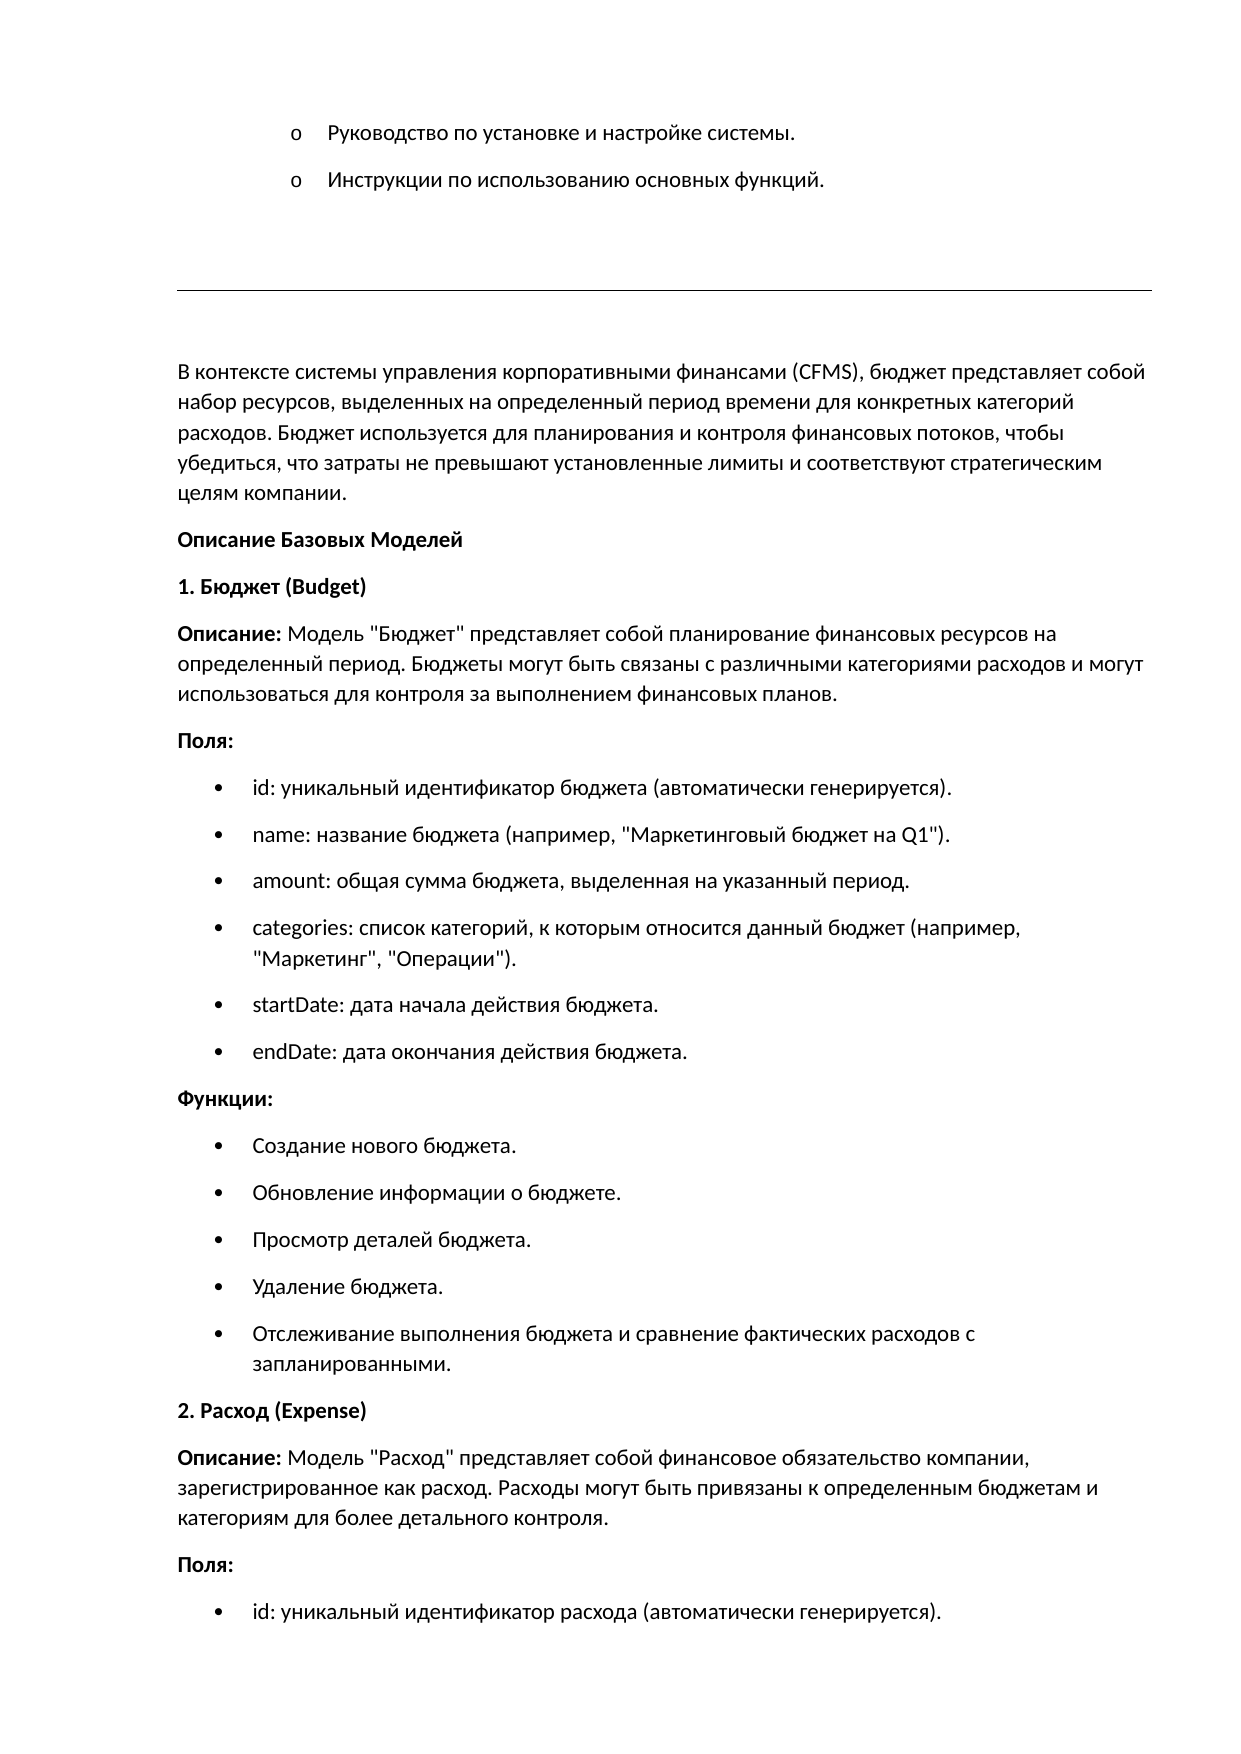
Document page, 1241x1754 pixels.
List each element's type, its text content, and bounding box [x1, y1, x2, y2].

list Инструкции по использованию основных функций. [290, 166, 1152, 194]
text Поля: [177, 1550, 1152, 1578]
text Поля: [177, 726, 1152, 754]
list endDate: дата окончания действия бюджета. [215, 1037, 1152, 1065]
text 1. Бюджет (Budget) [177, 572, 1152, 600]
text Описание Базовых Моделей [177, 525, 1152, 553]
text Описание: Модель "Расход" представляет собой финансовое обязательство компании, зарегистрированное как расход. Расходы могут быть привязаны к определенным бюджетам и категориям для более детального контроля. [177, 1443, 1152, 1531]
text Функции: [177, 1084, 1152, 1112]
list id: уникальный идентификатор бюджета (автоматически генерируется). [215, 773, 1152, 801]
text Описание: Модель "Бюджет" представляет собой планирование финансовых ресурсов на определенный период. Бюджеты могут быть связаны с различными категориями расходов и могут использоваться для контроля за выполнением финансовых планов. [177, 619, 1152, 707]
list Создание нового бюджета. [215, 1131, 1152, 1159]
list Удаление бюджета. [215, 1272, 1152, 1300]
list categories: список категорий, к которым относится данный бюджет (например, "Маркетинг", "Операции"). [215, 913, 1152, 972]
list Обновление информации о бюджете. [215, 1178, 1152, 1206]
list Руководство по установке и настройке системы. [290, 118, 1152, 147]
text 2. Расход (Expense) [177, 1396, 1152, 1424]
list id: уникальный идентификатор расхода (автоматически генерируется). [215, 1597, 1152, 1625]
list startDate: дата начала действия бюджета. [215, 991, 1152, 1018]
list name: название бюджета (например, "Маркетинговый бюджет на Q1"). [215, 820, 1152, 848]
text В контексте системы управления корпоративными финансами (CFMS), бюджет представляет собой набор ресурсов, выделенных на определенный период времени для конкретных категорий расходов. Бюджет используется для планирования и контроля финансовых потоков, чтобы убедиться, что затраты не превышают установленные лимиты и соответствуют стратегическим целям компании. [177, 357, 1152, 506]
list Просмотр деталей бюджета. [215, 1225, 1152, 1253]
list amount: общая сумма бюджета, выделенная на указанный период. [215, 867, 1152, 894]
list Отслеживание выполнения бюджета и сравнение фактических расходов с запланированными. [215, 1319, 1152, 1377]
